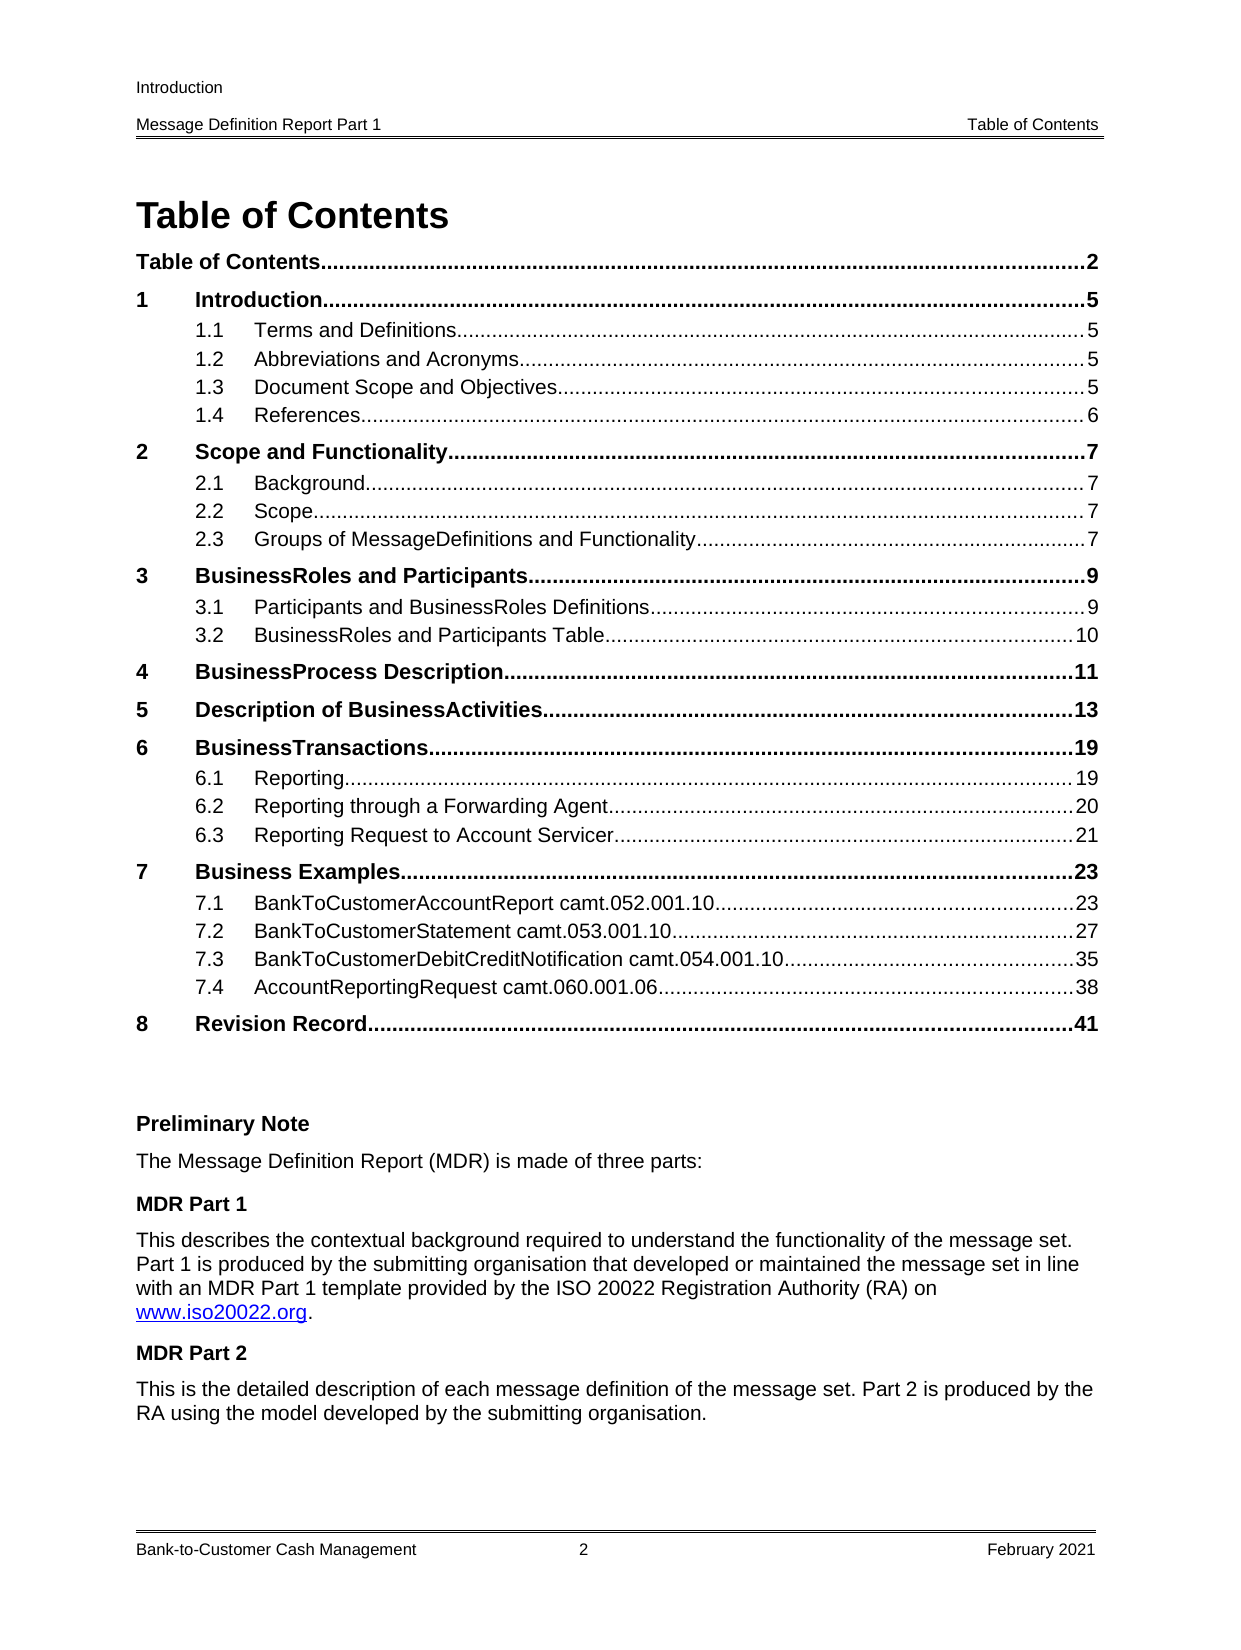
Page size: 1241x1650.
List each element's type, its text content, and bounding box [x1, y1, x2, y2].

text MDR Part 1 [136, 1192, 1104, 1216]
text 1.1 Terms and Definitions 5 [195, 318, 1104, 342]
text 7.3 BankToCustomerDebitCreditNotification camt.054.001.10 35 [195, 947, 1104, 971]
text MDR Part 2 [136, 1341, 1104, 1365]
text 2.3 Groups of MessageDefinitions and Functionality 7 [195, 527, 1104, 551]
text 1 Introduction 5 [136, 287, 1104, 312]
text 7.4 AccountReportingRequest camt.060.001.06 38 [195, 975, 1104, 999]
text 7.2 BankToCustomerStatement camt.053.001.10 27 [195, 918, 1104, 942]
text 8 Revision Record 41 [136, 1011, 1104, 1036]
text 5 Description of BusinessActivities 13 [136, 697, 1104, 722]
text 3 BusinessRoles and Participants 9 [136, 563, 1104, 588]
text 7.1 BankToCustomerAccountReport camt.052.001.10 23 [195, 890, 1104, 914]
text 2.1 Background 7 [195, 471, 1104, 494]
text 4 BusinessProcess Description 11 [136, 659, 1104, 684]
text 1.3 Document Scope and Objectives 5 [195, 374, 1104, 398]
text The Message Definition Report (MDR) is made of three parts: [136, 1149, 1104, 1173]
text 1.2 Abbreviations and Acronyms 5 [195, 346, 1104, 370]
subtitle Table of Contents [136, 193, 1104, 237]
text 2 Scope and Functionality 7 [136, 439, 1104, 464]
text 3.1 Participants and BusinessRoles Definitions 9 [195, 595, 1104, 619]
text This describes the contextual background required to understand the functionality of the message set. Part 1 is produced by the submitting organisation that developed or maintained the message set in line with an MDR Part 1 template provided by the ISO 20022 Registration Authority (RA) on www.iso20022.org. [136, 1228, 1104, 1324]
text Table of Contents 2 [136, 249, 1104, 274]
text 6.2 Reporting through a Forwarding Agent 20 [195, 794, 1104, 818]
text 6 BusinessTransactions 19 [136, 735, 1104, 760]
text Preliminary Note [136, 1111, 1104, 1137]
text 3.2 BusinessRoles and Participants Table 10 [195, 623, 1104, 647]
text 7 Business Examples 23 [136, 859, 1104, 884]
text 6.1 Reporting 19 [195, 766, 1104, 790]
text This is the detailed description of each message definition of the message set. Part 2 is produced by the RA using the model developed by the submitting organisation. [136, 1377, 1104, 1425]
text 6.3 Reporting Request to Account Servicer 21 [195, 822, 1104, 846]
text 1.4 References 6 [195, 403, 1104, 427]
text 2.2 Scope 7 [195, 499, 1104, 523]
